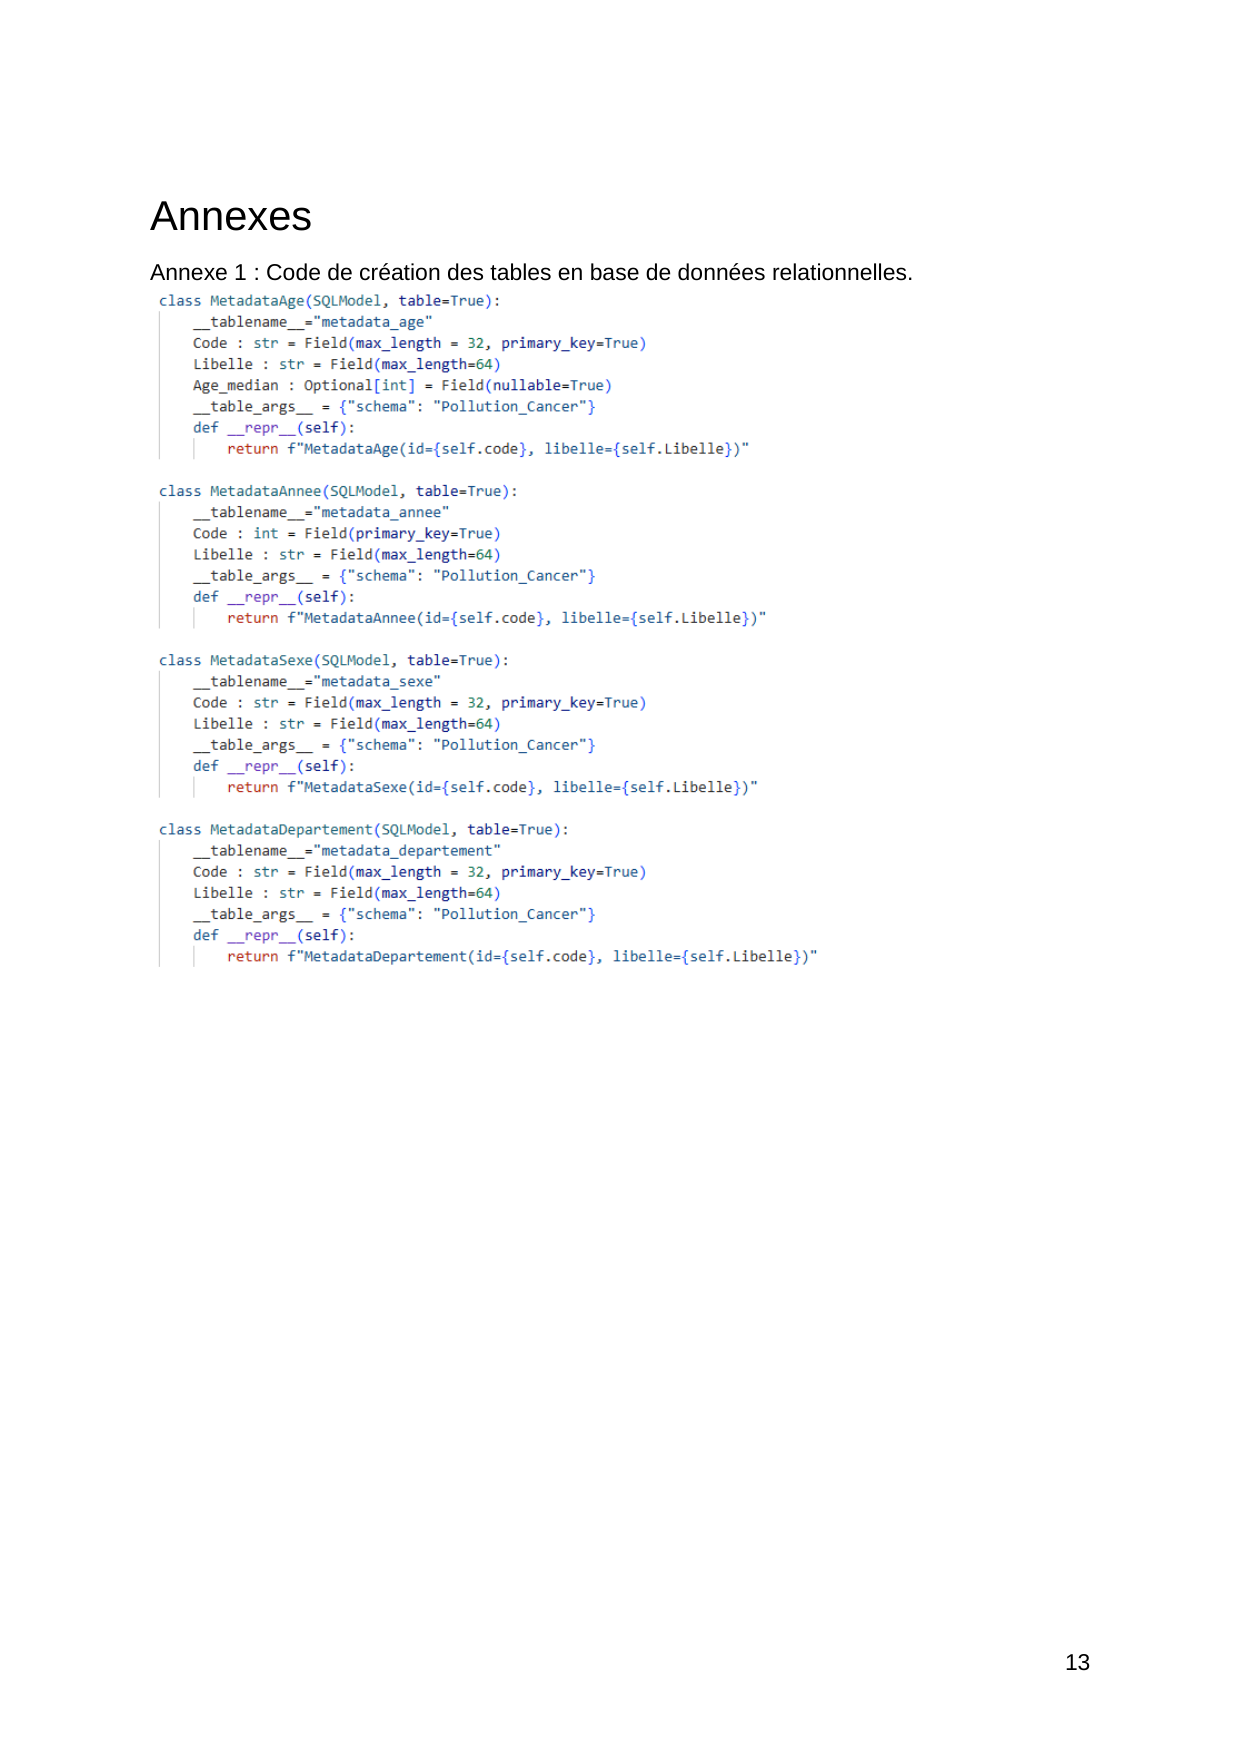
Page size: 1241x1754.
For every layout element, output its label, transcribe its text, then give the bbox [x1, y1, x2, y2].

text Annexe 1 : Code de création des tables en base de données relationnelles. [150, 259, 1090, 286]
picture [150, 289, 845, 987]
subtitle Annexes [150, 192, 1090, 239]
